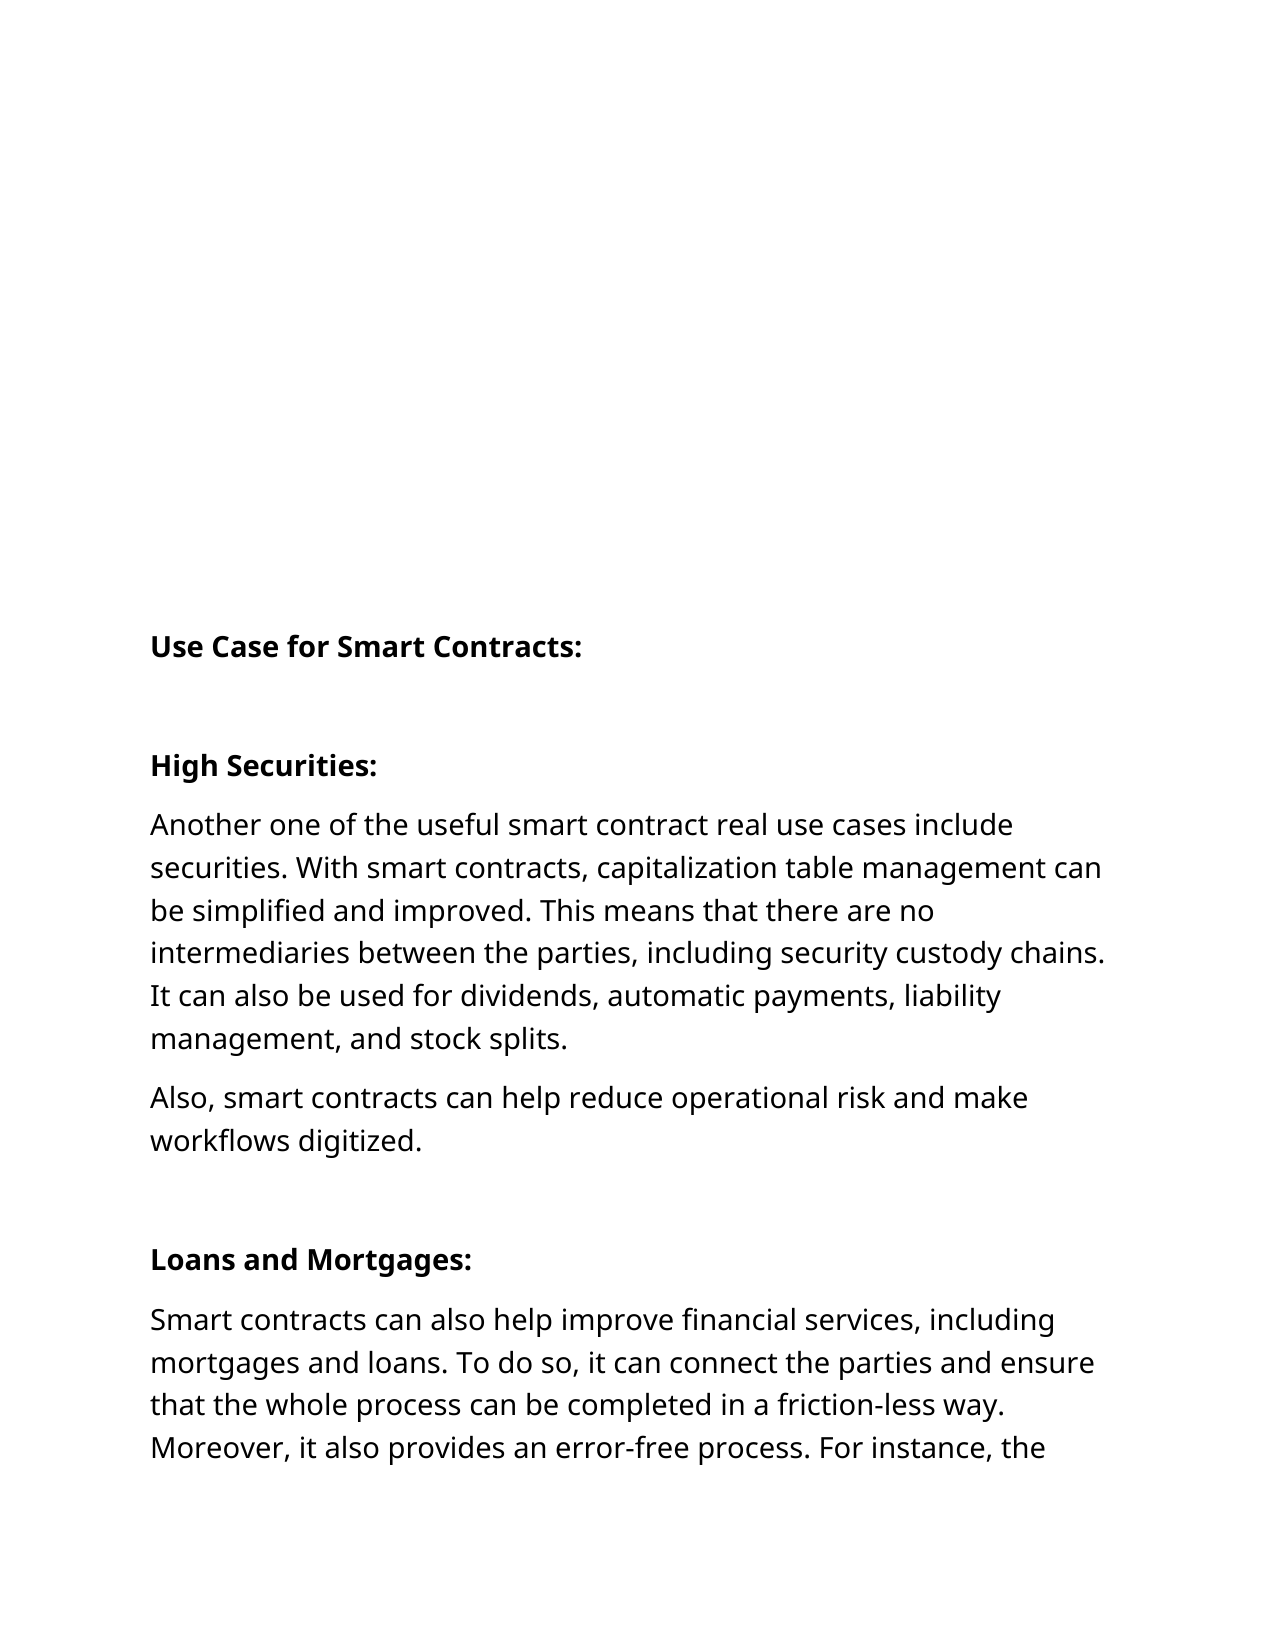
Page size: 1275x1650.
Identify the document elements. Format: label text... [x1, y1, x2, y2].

text Also, smart contracts can help reduce operational risk and make workflows digitized. [150, 1078, 1125, 1160]
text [150, 1299, 1125, 1467]
text Loans and Mortgages: [150, 1239, 1125, 1279]
text High Securities: [150, 745, 1125, 784]
text Another one of the useful smart contract real use cases include securities. With smart contracts, capitalization table management can be simplified and improved. This means that there are no intermediaries between the parties, including security custody chains. It can also be used for dividends, automatic payments, liability management, and stock splits. [150, 804, 1125, 1058]
text Use Case for Smart Contracts: [150, 626, 1125, 666]
